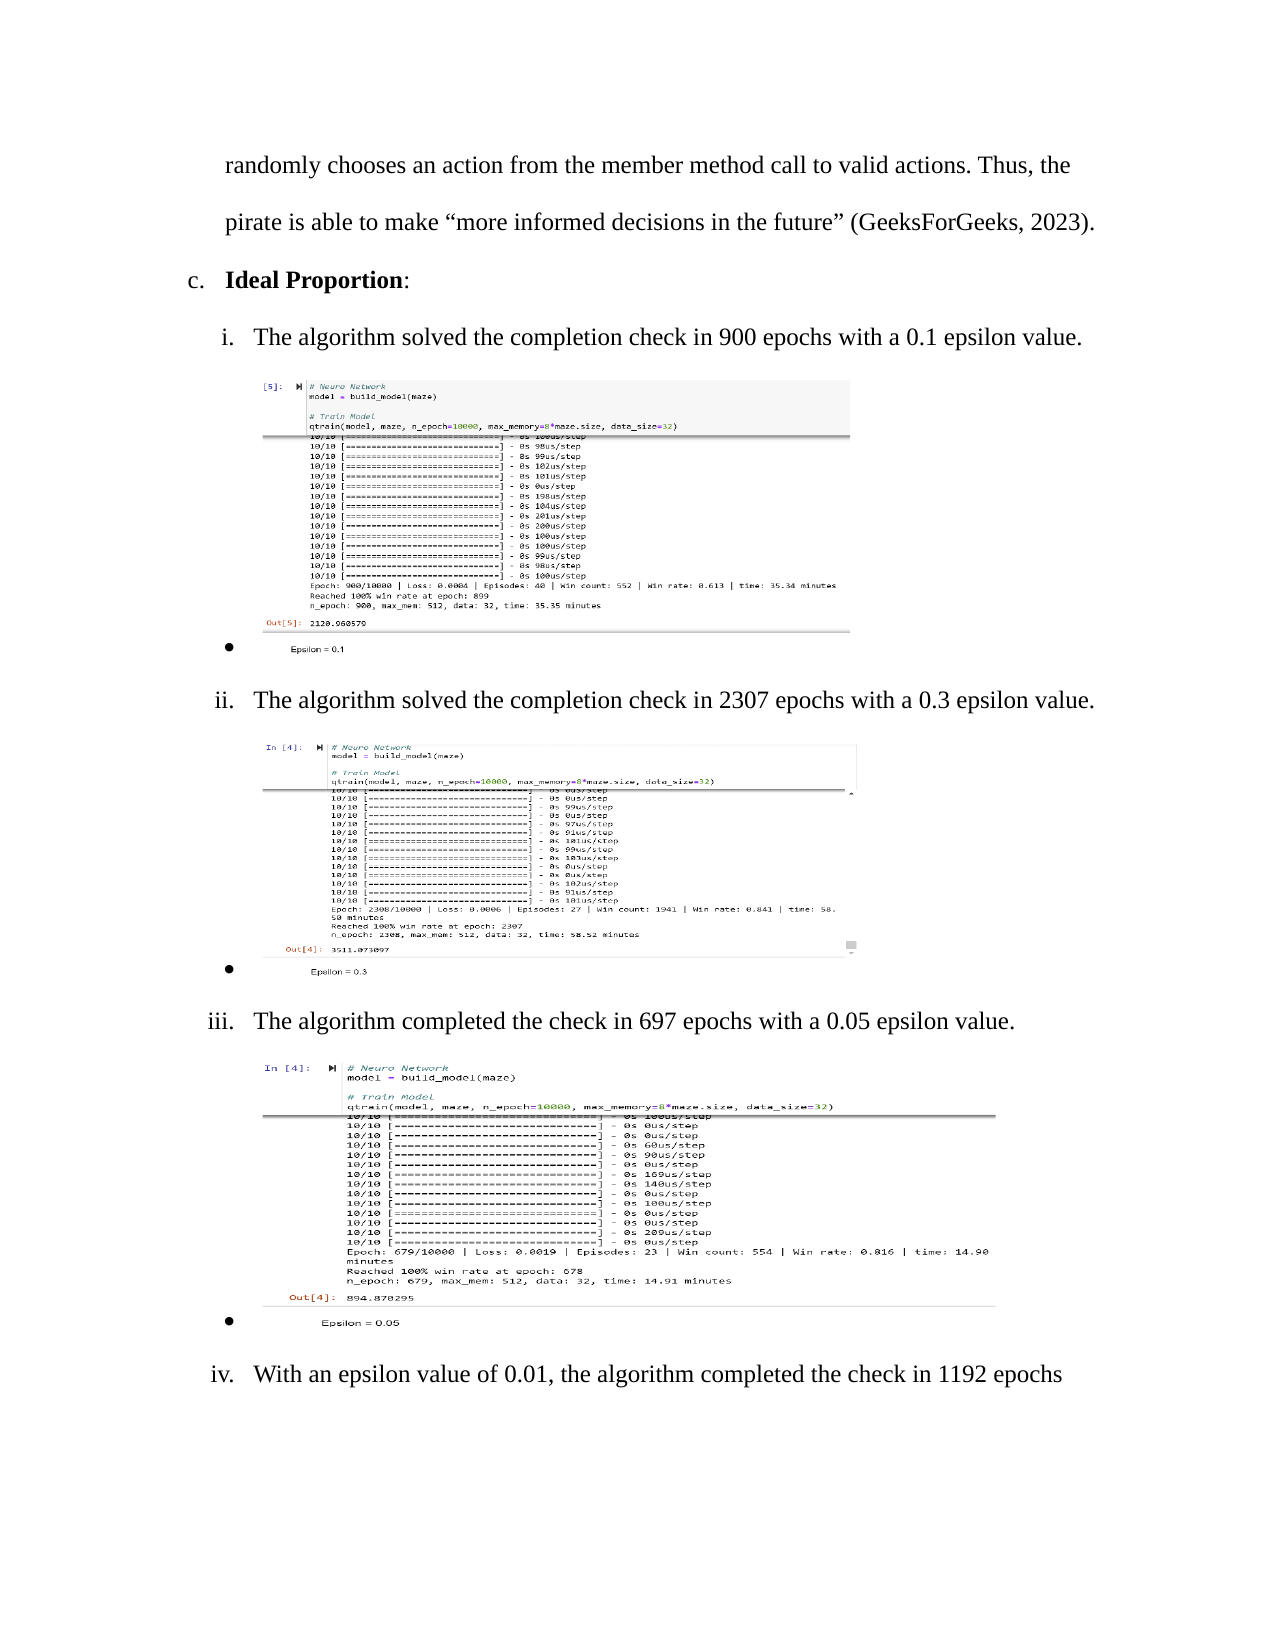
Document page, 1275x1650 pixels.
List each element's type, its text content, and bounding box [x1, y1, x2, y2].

list The algorithm solved the completion check in 2307 epochs with a 0.3 epsilon value. [234, 685, 1125, 714]
list Ideal Proportion: [187, 265, 1125, 294]
list With an epsilon value of 0.01, the algorithm completed the check in 1192 epochs [234, 1359, 1125, 1387]
picture [262, 380, 851, 657]
list The algorithm solved the completion check in 900 epochs with a 0.1 epsilon value. [234, 322, 1125, 351]
picture [262, 1063, 996, 1331]
picture [262, 742, 862, 979]
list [187, 150, 1125, 236]
list The algorithm completed the check in 697 epochs with a 0.05 epsilon value. [234, 1006, 1125, 1035]
